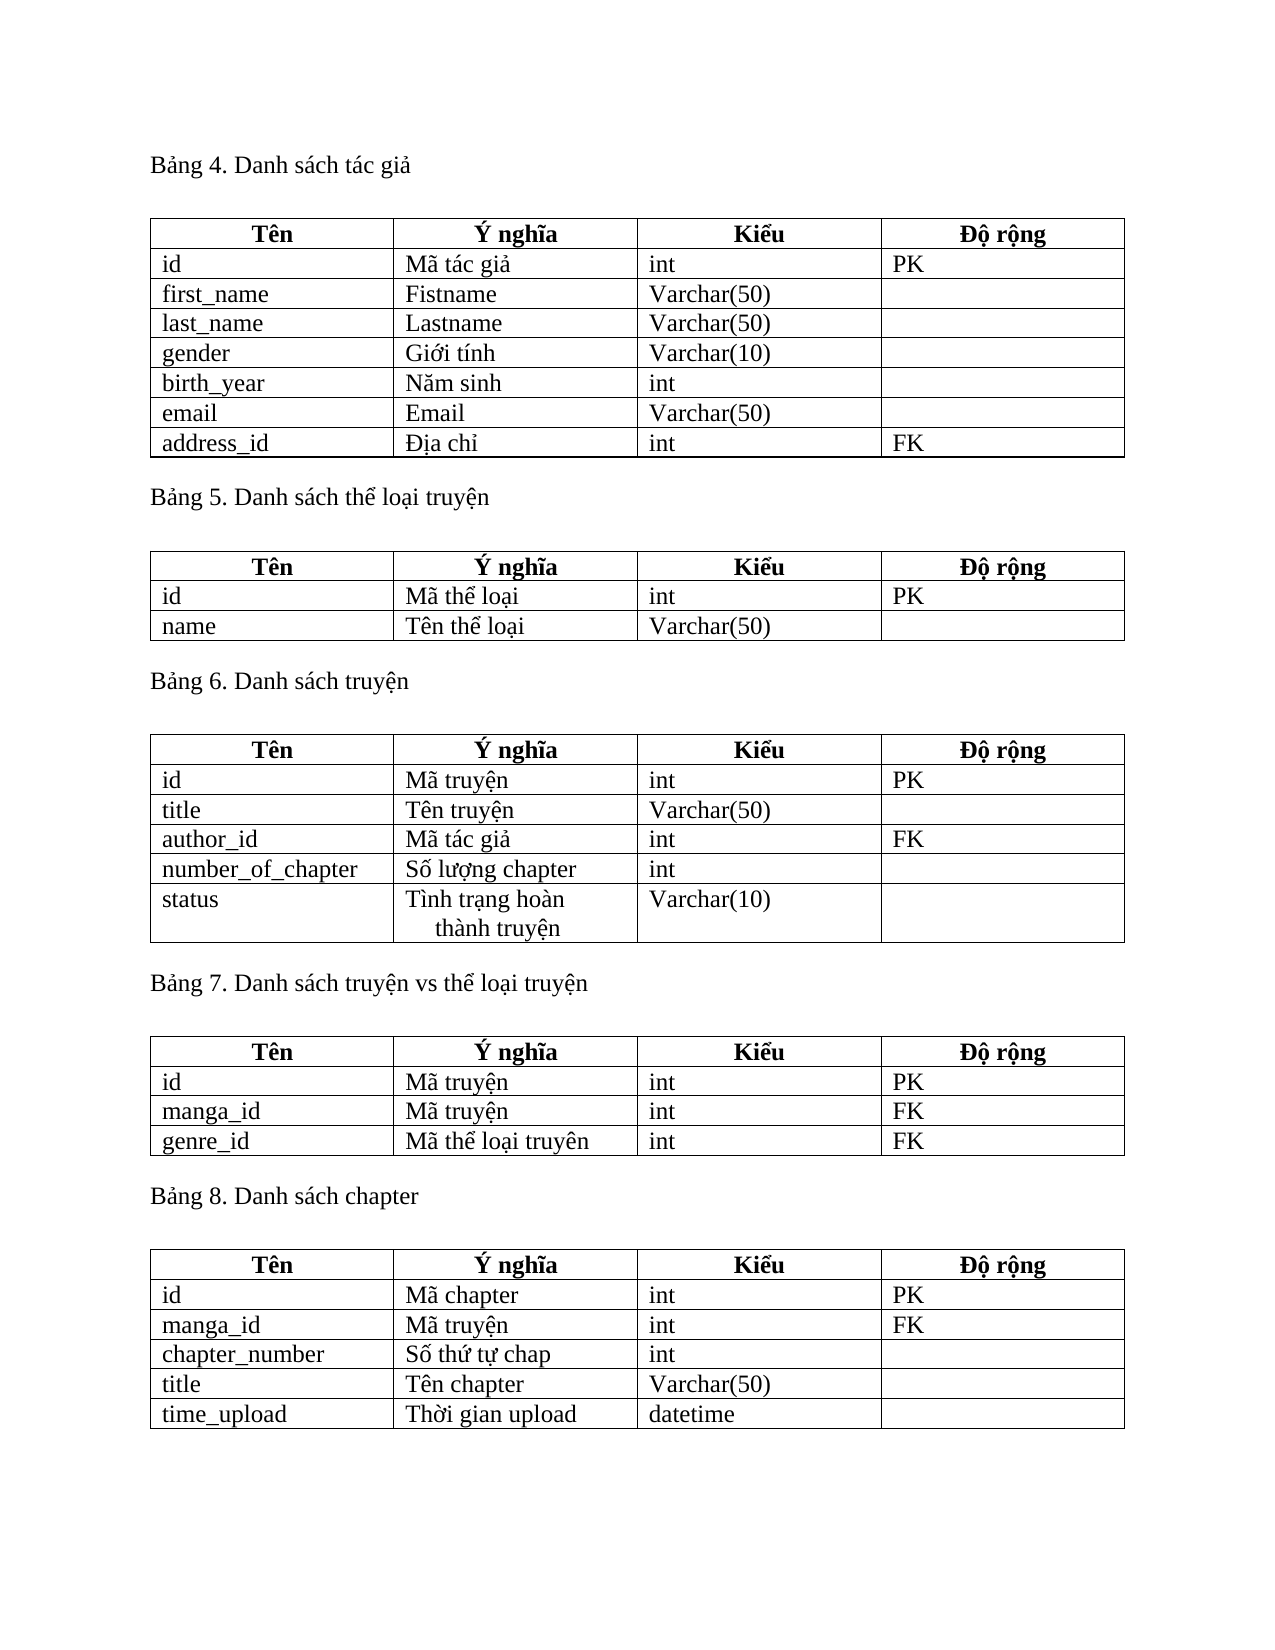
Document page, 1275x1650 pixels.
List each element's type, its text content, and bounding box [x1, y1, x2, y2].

table_cell Mã truyện [394, 765, 637, 794]
table_header Tên [151, 735, 393, 764]
table_cell int [638, 1126, 881, 1155]
table_cell Mã tác giả [394, 249, 637, 278]
table_cell manga_id [151, 1096, 393, 1125]
table_cell Mã truyện [394, 1096, 637, 1125]
table_header Kiểu [638, 735, 881, 764]
table_cell [882, 884, 1124, 942]
table_cell status [151, 884, 393, 942]
table_cell int [638, 249, 881, 278]
table_cell FK [882, 825, 1124, 853]
table_header Độ rộng [882, 219, 1124, 248]
table_cell Thời gian upload [394, 1399, 637, 1428]
table_cell gender [151, 338, 393, 367]
table_cell address_id [151, 428, 393, 456]
table_header Tên [151, 1037, 393, 1066]
table_cell manga_id [151, 1310, 393, 1338]
table_cell [882, 611, 1124, 640]
table_cell last_name [151, 309, 393, 337]
table_cell name [151, 611, 393, 640]
table_header Độ rộng [882, 1037, 1124, 1066]
table_cell Varchar(10) [638, 338, 881, 367]
table_cell genre_id [151, 1126, 393, 1155]
table_cell int [638, 1310, 881, 1338]
table_header Tên [151, 552, 393, 580]
table_header Ý nghĩa [394, 1250, 637, 1279]
text Bảng 4. Danh sách tác giả [150, 150, 1125, 179]
text Bảng 5. Danh sách thể loại truyện [150, 482, 1125, 511]
table_cell int [638, 825, 881, 853]
table_cell [882, 854, 1124, 883]
table_cell [882, 398, 1124, 427]
table_cell Mã truyện [394, 1310, 637, 1338]
table_header Độ rộng [882, 1250, 1124, 1279]
table_cell chapter_number [151, 1340, 393, 1368]
table_cell int [638, 1340, 881, 1368]
table_cell Mã thể loại [394, 581, 637, 610]
table_cell title [151, 1369, 393, 1398]
table_cell int [638, 368, 881, 397]
table_header Kiểu [638, 1250, 881, 1279]
table_cell Tên chapter [394, 1369, 637, 1398]
table_cell PK [882, 1280, 1124, 1309]
table_cell Tên truyện [394, 795, 637, 823]
table_header Ý nghĩa [394, 735, 637, 764]
table_header Kiểu [638, 1037, 881, 1066]
table_header Độ rộng [882, 735, 1124, 764]
table_cell Tình trạng hoàn thành truyện [394, 884, 637, 942]
table_cell int [638, 1067, 881, 1095]
table_cell Varchar(10) [638, 884, 881, 942]
table_cell id [151, 1280, 393, 1309]
table_header Tên [151, 219, 393, 248]
table_cell int [638, 428, 881, 456]
table_cell email [151, 398, 393, 427]
table_cell Số lượng chapter [394, 854, 637, 883]
table_cell Varchar(50) [638, 398, 881, 427]
table_cell FK [882, 1126, 1124, 1155]
table_cell [882, 795, 1124, 823]
table_cell Giới tính [394, 338, 637, 367]
table_cell Số thứ tự chap [394, 1340, 637, 1368]
table_cell int [638, 854, 881, 883]
table_cell Varchar(50) [638, 611, 881, 640]
table_cell PK [882, 765, 1124, 794]
table_cell number_of_chapter [151, 854, 393, 883]
table_header Tên [151, 1250, 393, 1279]
table_cell [882, 368, 1124, 397]
table_cell FK [882, 428, 1124, 456]
table_cell [882, 338, 1124, 367]
table_cell Varchar(50) [638, 795, 881, 823]
table_cell PK [882, 581, 1124, 610]
table_header Ý nghĩa [394, 552, 637, 580]
table_cell Mã tác giả [394, 825, 637, 853]
table_cell time_upload [151, 1399, 393, 1428]
table_cell datetime [638, 1399, 881, 1428]
table_cell Địa chỉ [394, 428, 637, 456]
table_cell id [151, 765, 393, 794]
table_cell int [638, 1096, 881, 1125]
table_cell id [151, 1067, 393, 1095]
text Bảng 6. Danh sách truyện [150, 666, 1125, 695]
table_cell [882, 309, 1124, 337]
table_header Kiểu [638, 552, 881, 580]
table_cell Tên thể loại [394, 611, 637, 640]
text Bảng 7. Danh sách truyện vs thể loại truyện [150, 968, 1125, 996]
table_cell id [151, 249, 393, 278]
table_cell int [638, 581, 881, 610]
table_cell PK [882, 249, 1124, 278]
table_header Kiểu [638, 219, 881, 248]
text Bảng 8. Danh sách chapter [150, 1181, 1125, 1210]
table_cell [882, 1340, 1124, 1368]
table_cell Mã thể loại truyên [394, 1126, 637, 1155]
table_cell birth_year [151, 368, 393, 397]
table_cell Lastname [394, 309, 637, 337]
table_header Độ rộng [882, 552, 1124, 580]
table_cell Fistname [394, 279, 637, 307]
table_cell author_id [151, 825, 393, 853]
table_cell Email [394, 398, 637, 427]
table_cell Mã chapter [394, 1280, 637, 1309]
table_cell id [151, 581, 393, 610]
table_cell Varchar(50) [638, 1369, 881, 1398]
table_header Ý nghĩa [394, 219, 637, 248]
table_cell PK [882, 1067, 1124, 1095]
table_cell FK [882, 1310, 1124, 1338]
table_cell Varchar(50) [638, 309, 881, 337]
table_cell FK [882, 1096, 1124, 1125]
table_cell Varchar(50) [638, 279, 881, 307]
table_cell title [151, 795, 393, 823]
table_header Ý nghĩa [394, 1037, 637, 1066]
table_cell int [638, 765, 881, 794]
table_cell [882, 279, 1124, 307]
table_cell int [638, 1280, 881, 1309]
table_cell [882, 1369, 1124, 1398]
table_cell first_name [151, 279, 393, 307]
table_cell Mã truyện [394, 1067, 637, 1095]
table_cell Năm sinh [394, 368, 637, 397]
table_cell [882, 1399, 1124, 1428]
